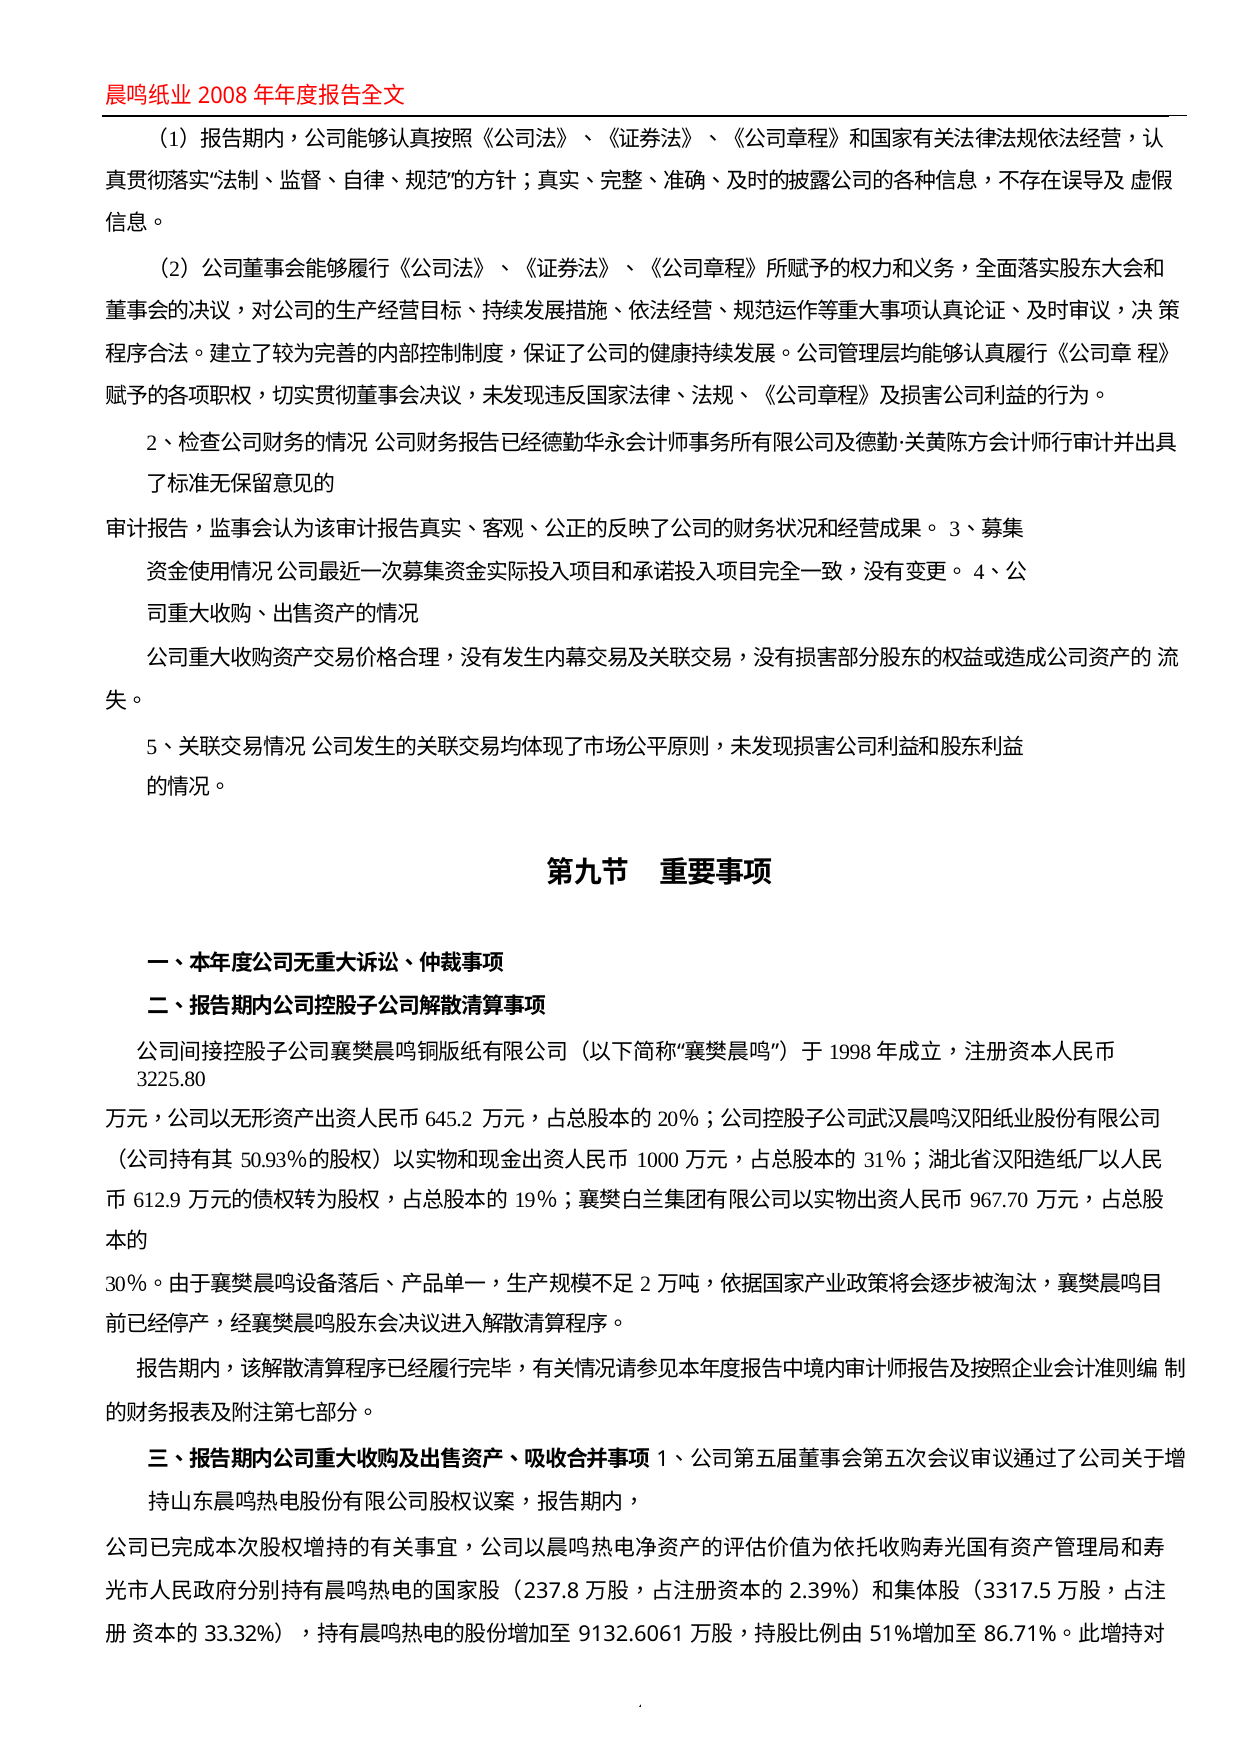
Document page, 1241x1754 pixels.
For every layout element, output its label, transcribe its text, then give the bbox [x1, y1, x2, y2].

text 2、检查公司财务的情况 公司财务报告已经德勤华永会计师事务所有限公司及德勤·关黄陈方会计师行审计并出具了标准无保留意见的 [146, 427, 1188, 497]
text 报告期内，该解散清算程序已经履行完毕，有关情况请参见本年度报告中境内审计师报告及按照企业会计准则编 制的财务报表及附注第七部分。 [105, 1353, 1188, 1426]
text （1）报告期内，公司能够认真按照《公司法》、《证券法》、《公司章程》和国家有关法律法规依法经营，认 真贯彻落实“法制、监督、自律、规范”的方针；真实、完整、准确、及时的披露公司的各种信息，不存在误导及 虚假信息。 [105, 123, 1188, 237]
text 30％。由于襄樊晨鸣设备落后、产品单一，生产规模不足 2 万吨，依据国家产业政策将会逐步被淘汰，襄樊晨鸣目 前已经停产，经襄樊晨鸣股东会决议进入解散清算程序。 [105, 1268, 1164, 1338]
text （2）公司董事会能够履行《公司法》、《证券法》、《公司章程》所赋予的权力和义务，全面落实股东大会和 董事会的决议，对公司的生产经营目标、持续发展措施、依法经营、规范运作等重大事项认真论证、及时审议，决 策程序合法。建立了较为完善的内部控制制度，保证了公司的健康持续发展。公司管理层均能够认真履行《公司章 程》赋予的各项职权，切实贯彻董事会决议，未发现违反国家法律、法规、《公司章程》及损害公司利益的行为。 [105, 253, 1188, 410]
text 5、关联交易情况 公司发生的关联交易均体现了市场公平原则，未发现损害公司利益和股东利益的情况。 [146, 731, 1034, 801]
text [105, 1532, 1166, 1648]
text 公司重大收购资产交易价格合理，没有发生内幕交易及关联交易，没有损害部分股东的权益或造成公司资产的 流失。 [105, 642, 1188, 715]
text 万元，公司以无形资产出资人民币 645.2 万元，占总股本的 20％；公司控股子公司武汉晨鸣汉阳纸业股份有限公司 [105, 1103, 1188, 1133]
subtitle 一、本年度公司无重大诉讼、仲裁事项 二、报告期内公司控股子公司解散清算事项 [147, 947, 549, 1020]
subtitle 第九节 重要事项 [132, 851, 1188, 891]
text （公司持有其 50.93％的股权）以实物和现金出资人民币 1000 万元，占总股本的 31％；湖北省汉阳造纸厂以人民币 612.9 万元的债权转为股权，占总股本的 19％；襄樊白兰集团有限公司以实物出资人民币 967.70 万元，占总股本的 [105, 1144, 1164, 1254]
text 三、报告期内公司重大收购及出售资产、吸收合并事项 1、公司第五届董事会第五次会议审议通过了公司关于增持山东晨鸣热电股份有限公司股权议案，报告期内， [147, 1443, 1188, 1516]
text 公司间接控股子公司襄樊晨鸣铜版纸有限公司（以下简称“襄樊晨鸣”）于 1998 年成立，注册资本人民币 3225.80 [136, 1036, 1188, 1091]
text 审计报告，监事会认为该审计报告真实、客观、公正的反映了公司的财务状况和经营成果。 3、募集资金使用情况 公司最近一次募集资金实际投入项目和承诺投入项目完全一致，没有变更。 4、公司重大收购、出售资产的情况 [105, 513, 1034, 628]
